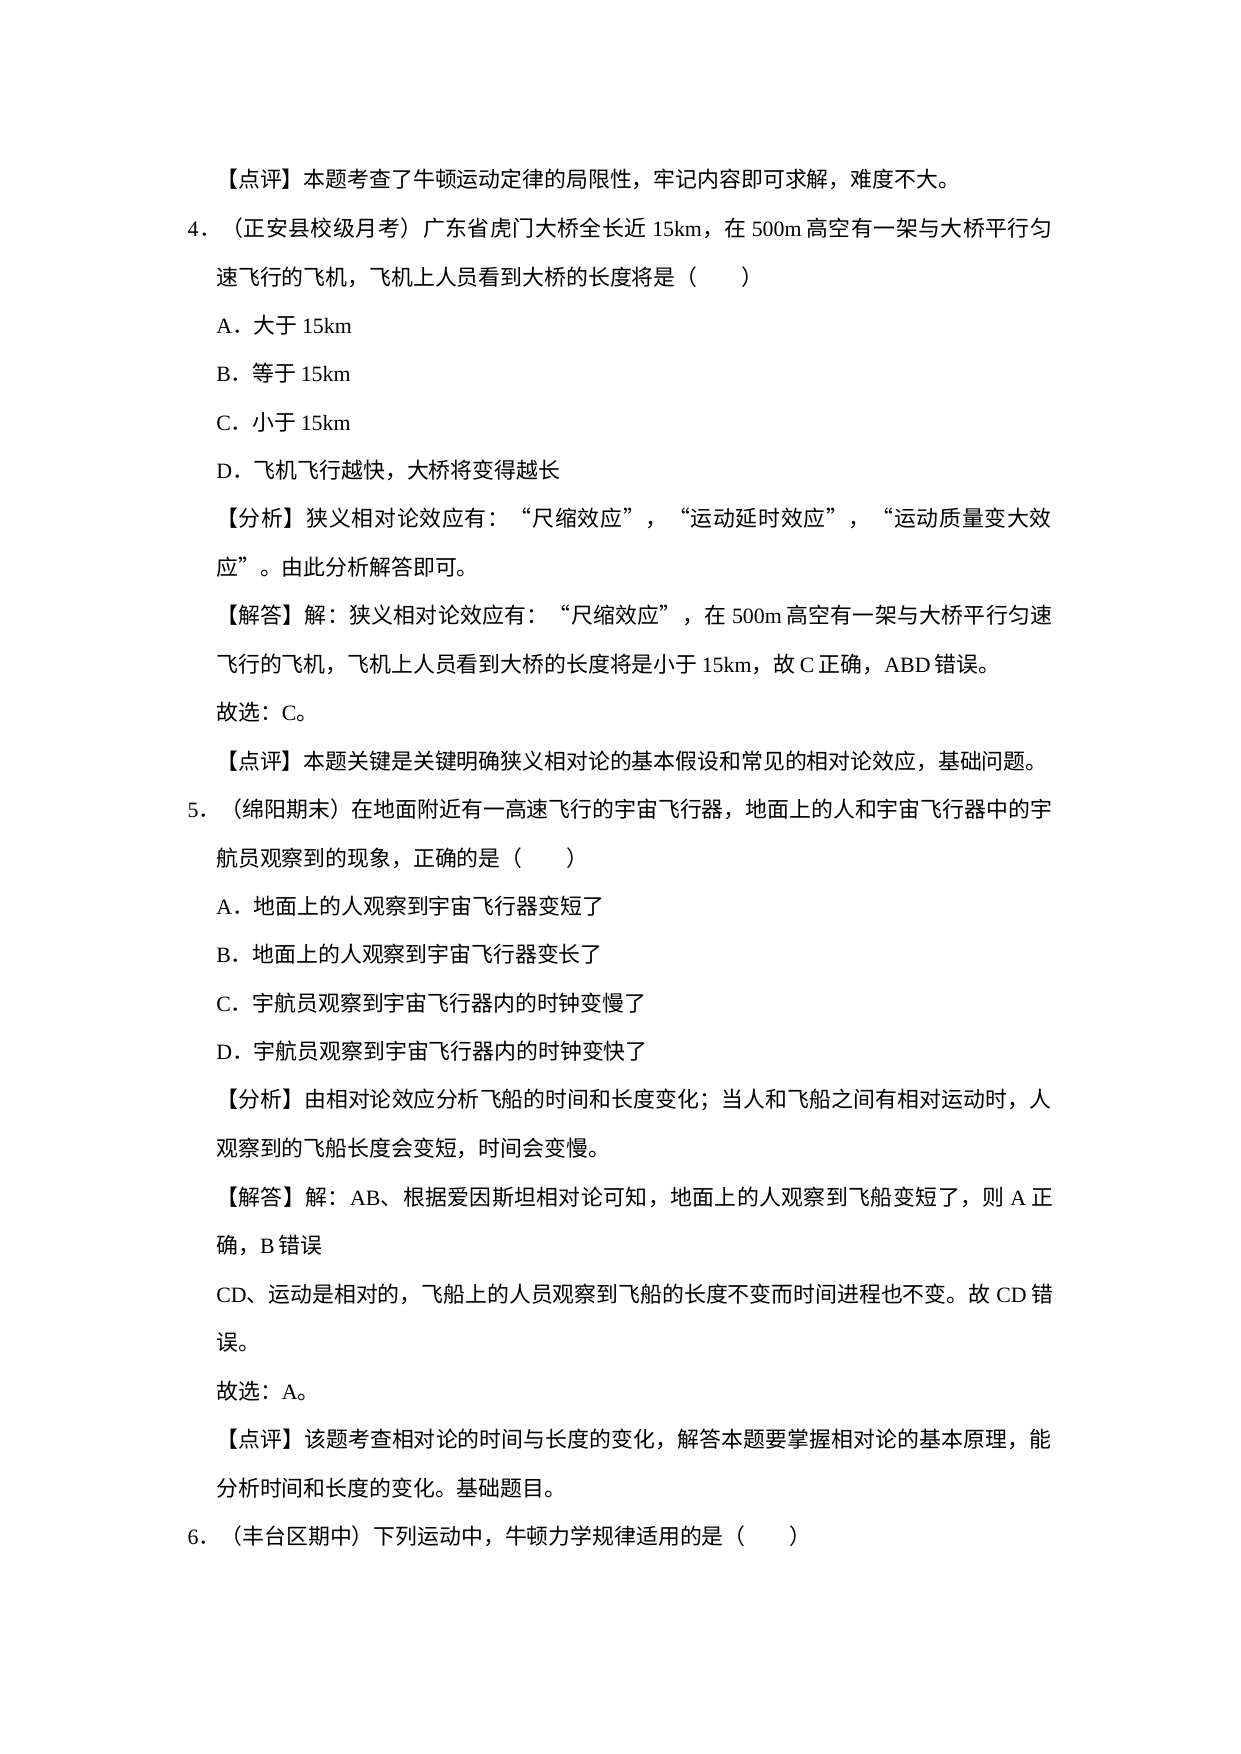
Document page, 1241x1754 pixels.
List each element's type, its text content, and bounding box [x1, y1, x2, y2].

text B．等于15km [187, 356, 1053, 388]
text 5．（绵阳期末）在地面附近有一高速飞行的宇宙飞行器，地面上的人和宇宙飞行器中的宇航员观察到的现象，正确的是（ ） [187, 792, 1053, 873]
text B．地面上的人观察到宇宙飞行器变长了 [187, 937, 1053, 969]
text C．宇航员观察到宇宙飞行器内的时钟变慢了 [187, 985, 1053, 1018]
text 6．（丰台区期中）下列运动中，牛顿力学规律适用的是（ ） [187, 1519, 1053, 1551]
text 【点评】该题考查相对论的时间与长度的变化，解答本题要掌握相对论的基本原理，能分析时间和长度的变化。基础题目。 [216, 1422, 1053, 1503]
text 【点评】本题关键是关键明确狭义相对论的基本假设和常见的相对论效应，基础问题。 [216, 743, 1053, 776]
text 4．（正安县校级月考）广东省虎门大桥全长近15km，在500m高空有一架与大桥平行匀速飞行的飞机，飞机上人员看到大桥的长度将是（ ） [187, 210, 1053, 292]
text 故选：C。 [216, 695, 1053, 727]
text 【解答】解：AB、根据爱因斯坦相对论可知，地面上的人观察到飞船变短了，则A正确，B错误 [216, 1179, 1053, 1260]
text 【分析】由相对论效应分析飞船的时间和长度变化；当人和飞船之间有相对运动时，人观察到的飞船长度会变短，时间会变慢。 [216, 1082, 1053, 1163]
text A．地面上的人观察到宇宙飞行器变短了 [187, 889, 1053, 921]
text 【解答】解：狭义相对论效应有：“尺缩效应”，在500m高空有一架与大桥平行匀速飞行的飞机，飞机上人员看到大桥的长度将是小于15km，故C正确，ABD错误。 [216, 598, 1053, 679]
text A．大于15km [187, 307, 1053, 340]
text D．飞机飞行越快，大桥将变得越长 [187, 452, 1053, 485]
text CD、运动是相对的，飞船上的人员观察到飞船的长度不变而时间进程也不变。故CD错误。 [216, 1276, 1053, 1357]
text 【分析】狭义相对论效应有：“尺缩效应”，“运动延时效应”，“运动质量变大效应”。由此分析解答即可。 [216, 501, 1053, 582]
text 故选：A。 [216, 1373, 1053, 1406]
text 【点评】本题考查了牛顿运动定律的局限性，牢记内容即可求解，难度不大。 [216, 162, 1053, 194]
text C．小于15km [187, 404, 1053, 437]
text D．宇航员观察到宇宙飞行器内的时钟变快了 [187, 1034, 1053, 1066]
